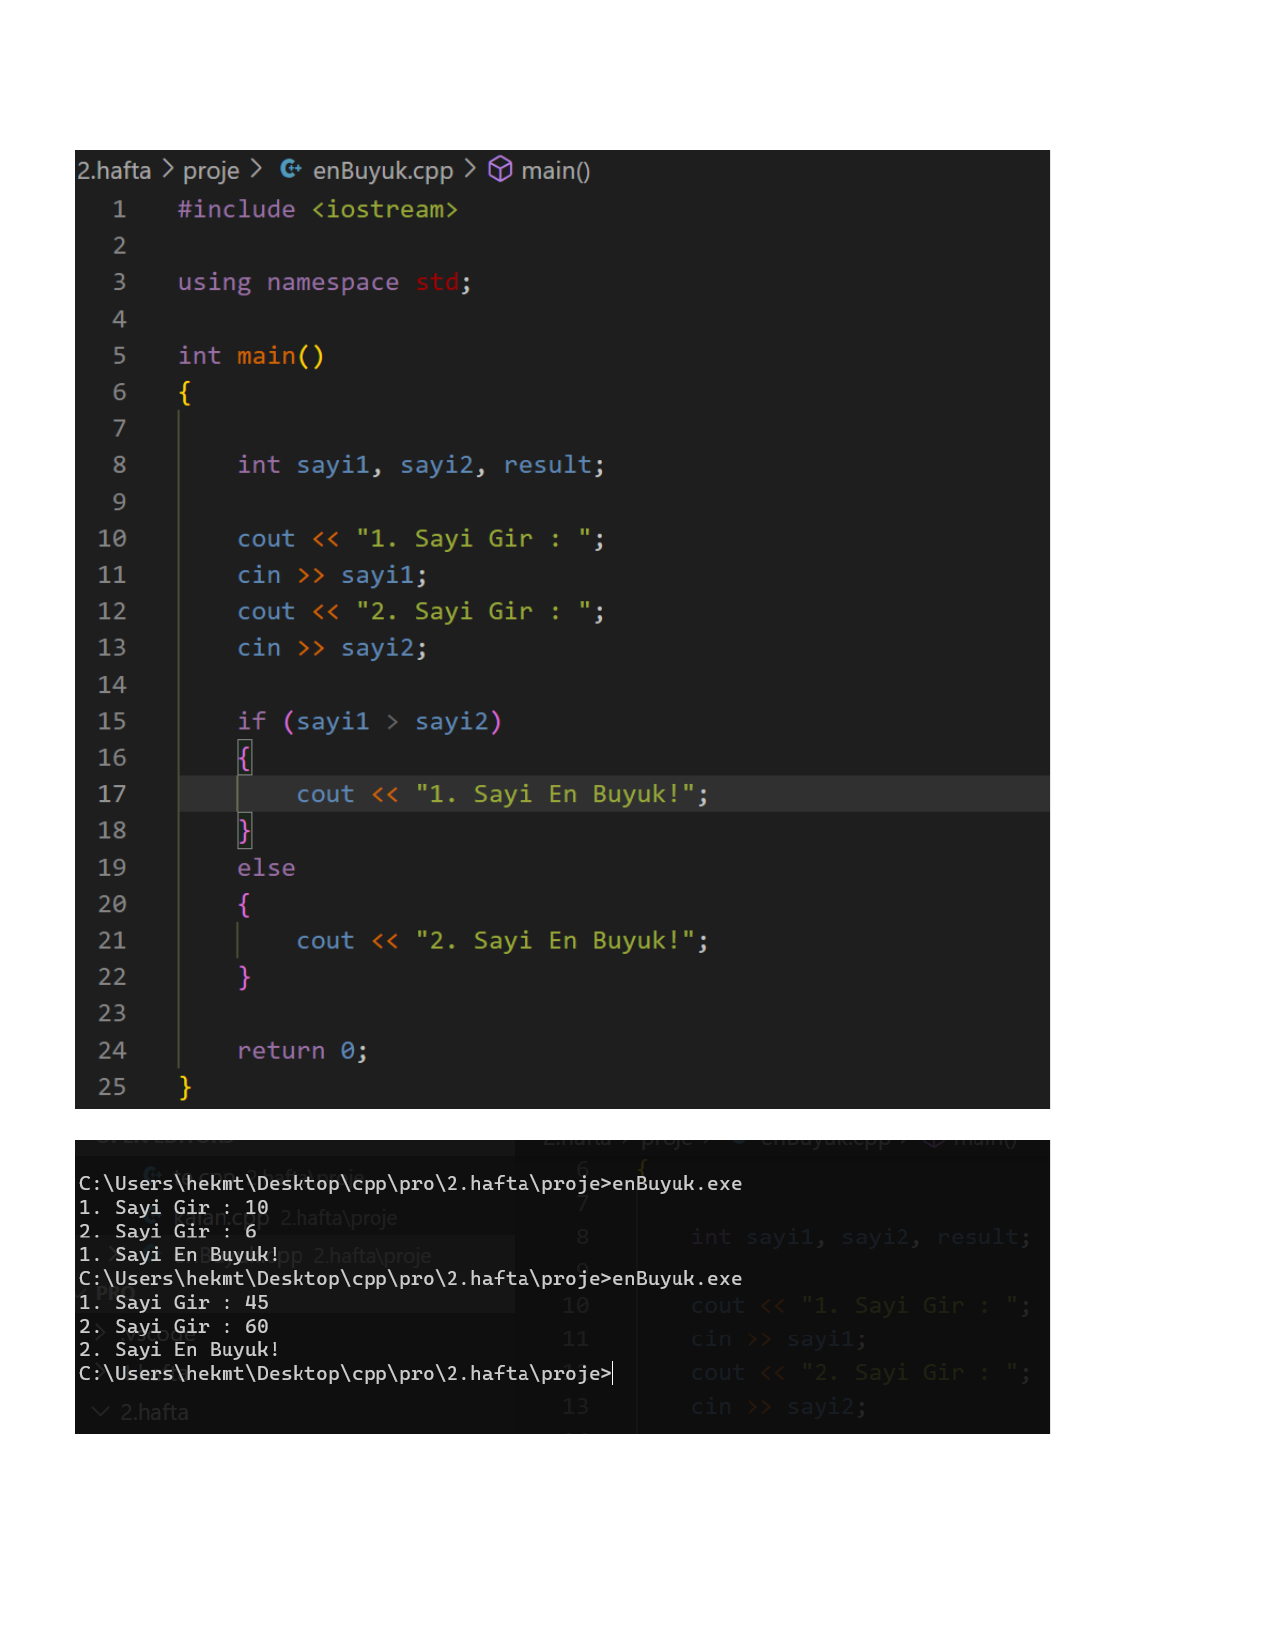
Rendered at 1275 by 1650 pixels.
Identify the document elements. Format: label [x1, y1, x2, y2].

picture [75, 1140, 1050, 1434]
picture [75, 150, 1050, 1109]
